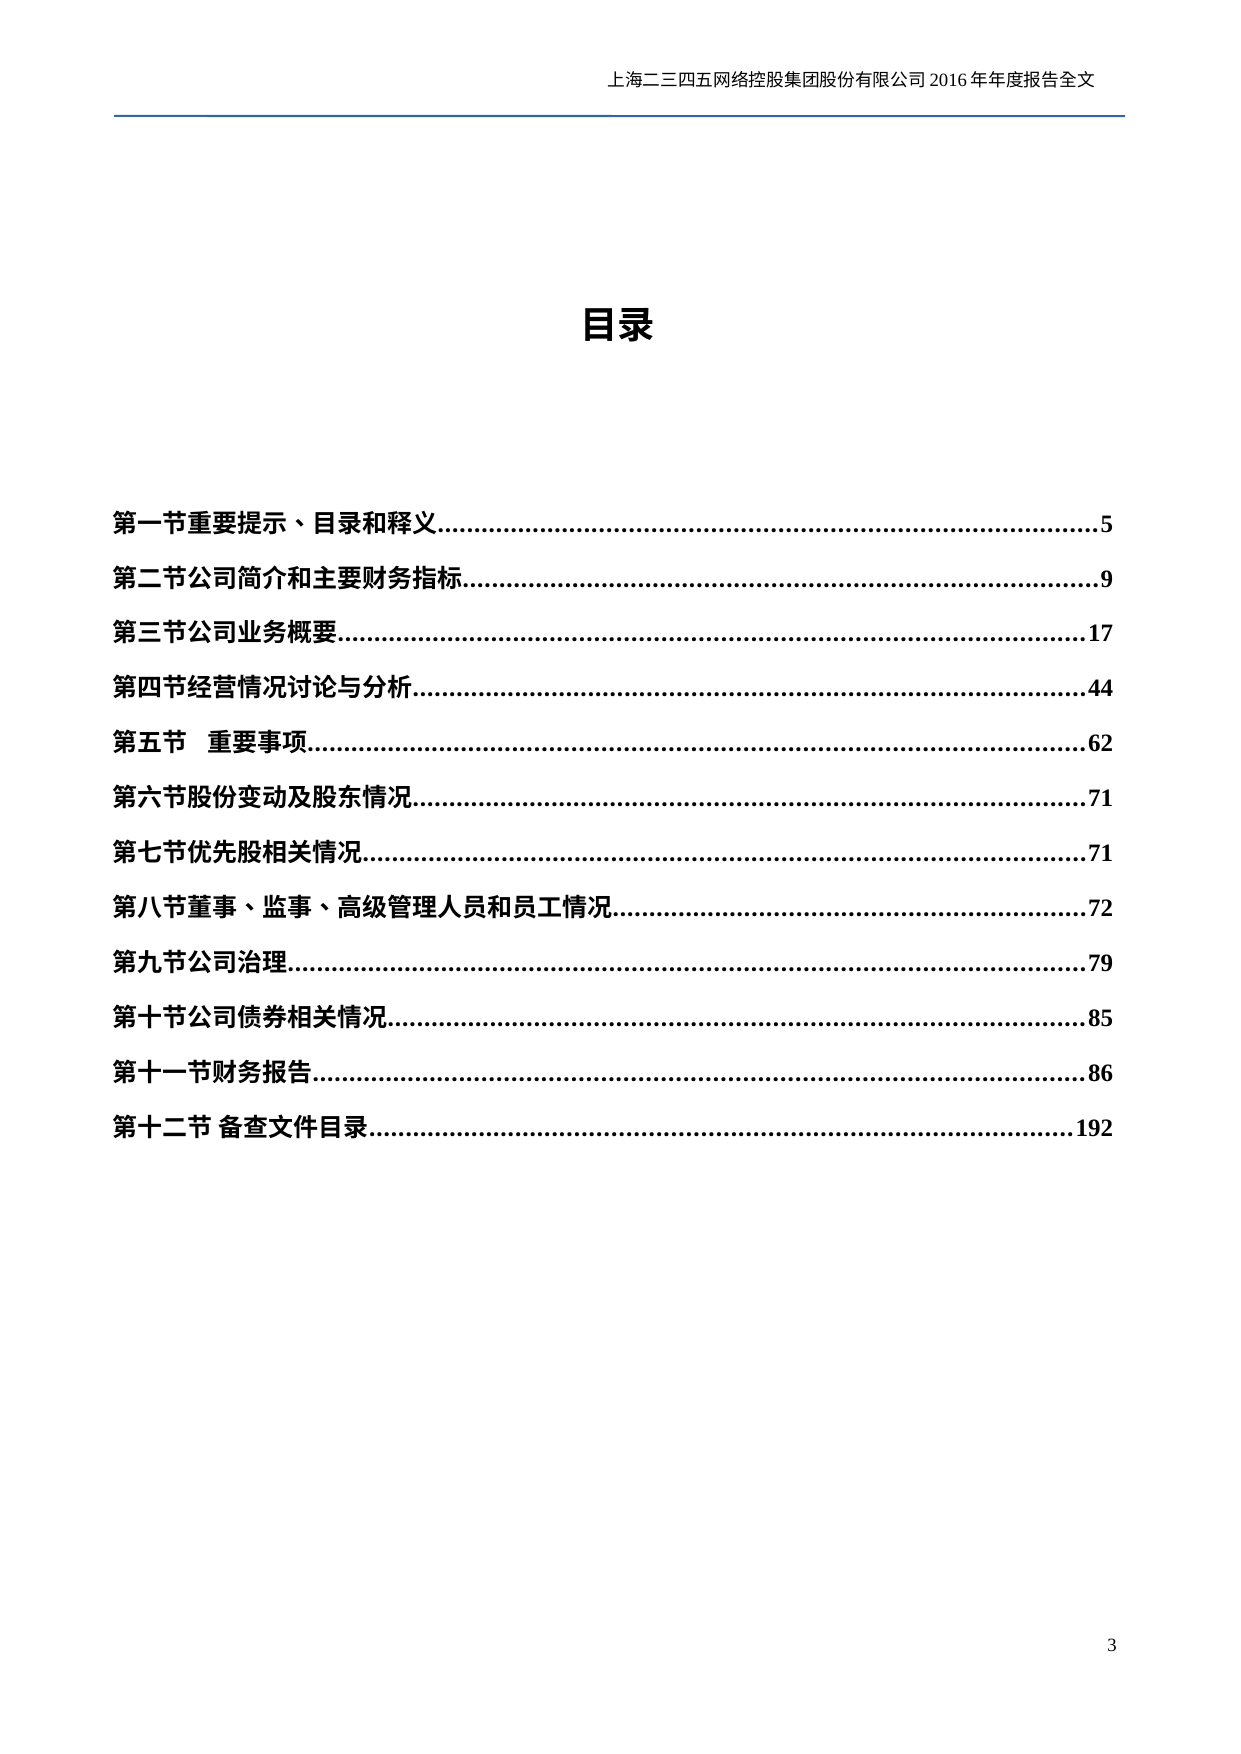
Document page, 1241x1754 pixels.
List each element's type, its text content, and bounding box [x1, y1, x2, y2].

text 第二节公司简介和主要财务指标 9 [112, 560, 1123, 594]
text 第一节重要提示、目录和释义 5 [112, 505, 1123, 539]
text 第六节股份变动及股东情况 71 [112, 780, 1123, 814]
text 目录 [112, 298, 1123, 349]
text 第十节公司债券相关情况 85 [112, 999, 1123, 1033]
text 第四节经营情况讨论与分析 44 [112, 670, 1123, 704]
text 第十二节 备查文件目录 192 [112, 1109, 1123, 1143]
text 第五节 重要事项 62 [112, 725, 1123, 759]
text 第九节公司治理 79 [112, 944, 1123, 978]
text 第八节董事、监事、高级管理人员和员工情况 72 [112, 889, 1123, 924]
text 第七节优先股相关情况 71 [112, 835, 1123, 869]
text 第十一节财务报告 86 [112, 1054, 1123, 1088]
text 第三节公司业务概要 17 [112, 615, 1123, 649]
